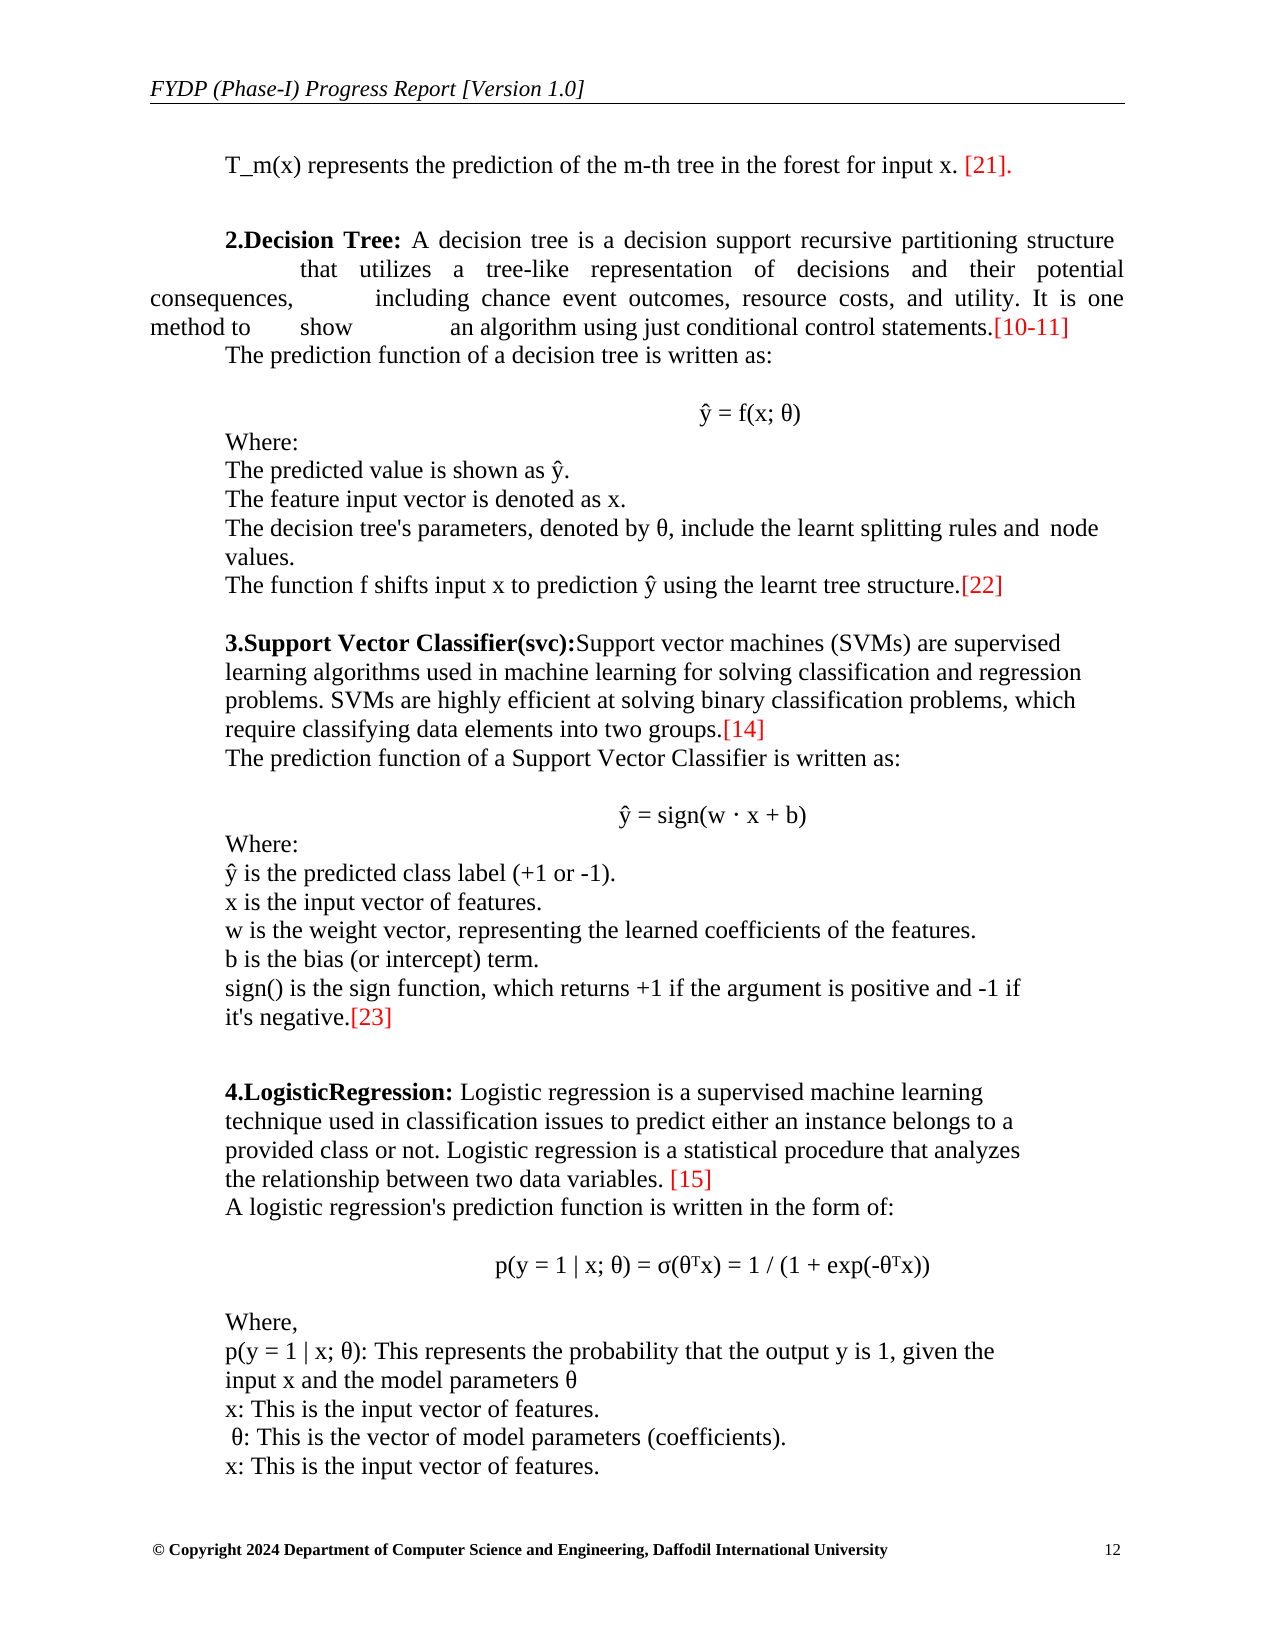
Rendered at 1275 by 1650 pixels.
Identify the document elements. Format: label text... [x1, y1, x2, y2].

text The predicted value is shown as ŷ. [150, 456, 1125, 484]
text A logistic regression's prediction function is written in the form of: [150, 1192, 1125, 1221]
text 2.Decision Tree: A decision tree is a decision support recursive partitioning structure that utilizes a tree-like representation of decisions and their potential consequences, including chance event outcomes, resource costs, and utility. It is one method to show an algorithm using just conditional control statements.[10-11] [150, 226, 1125, 341]
text 3.Support Vector Classifier(svc):Support vector machines (SVMs) are supervised learning algorithms used in machine learning for solving classification and regression problems. SVMs are highly efficient at solving binary classification problems, which require classifying data elements into two groups.[14] [150, 628, 1125, 743]
text Where: [150, 427, 1125, 456]
text T_m(x) represents the prediction of the m-th tree in the forest for input x. [21]. [150, 150, 1125, 179]
text x: This is the input vector of features. [150, 1451, 1125, 1480]
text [150, 1422, 1125, 1451]
text The prediction function of a decision tree is written as: [150, 341, 1125, 369]
text The feature input vector is denoted as x. [150, 484, 1125, 513]
text sign() is the sign function, which returns +1 if the argument is positive and -1 if it's negative.[23] [150, 973, 1125, 1031]
text The prediction function of a Support Vector Classifier is written as: [150, 743, 1125, 772]
text x: This is the input vector of features. [150, 1394, 1125, 1422]
text p(y = 1 | x; θ) = σ(θᵀx) = 1 / (1 + exp(-θᵀx)) [225, 1250, 1125, 1279]
text ŷ = sign(w ⋅ x + b) [225, 801, 1125, 829]
text Where: [150, 829, 1125, 858]
text x is the input vector of features. [150, 887, 1125, 916]
text ŷ = f(x; θ) [300, 398, 1125, 427]
text w is the weight vector, representing the learned coefficients of the features. [150, 916, 1125, 944]
text p(y = 1 | x; θ): This represents the probability that the output y is 1, given the input x and the model parameters θ [150, 1336, 1125, 1394]
text ŷ is the predicted class label (+1 or -1). [150, 858, 1125, 887]
text The decision tree's parameters, denoted by θ, include the learnt splitting rules and node values. [150, 513, 1125, 571]
text Where, [150, 1307, 1125, 1336]
text The function f shifts input x to prediction ŷ using the learnt tree structure.[22] [150, 571, 1125, 599]
text 4.LogisticRegression: Logistic regression is a supervised machine learning technique used in classification issues to predict either an instance belongs to a provided class or not. Logistic regression is a statistical procedure that analyzes the relationship between two data variables. [15] [150, 1077, 1125, 1192]
text b is the bias (or intercept) term. [150, 944, 1125, 973]
